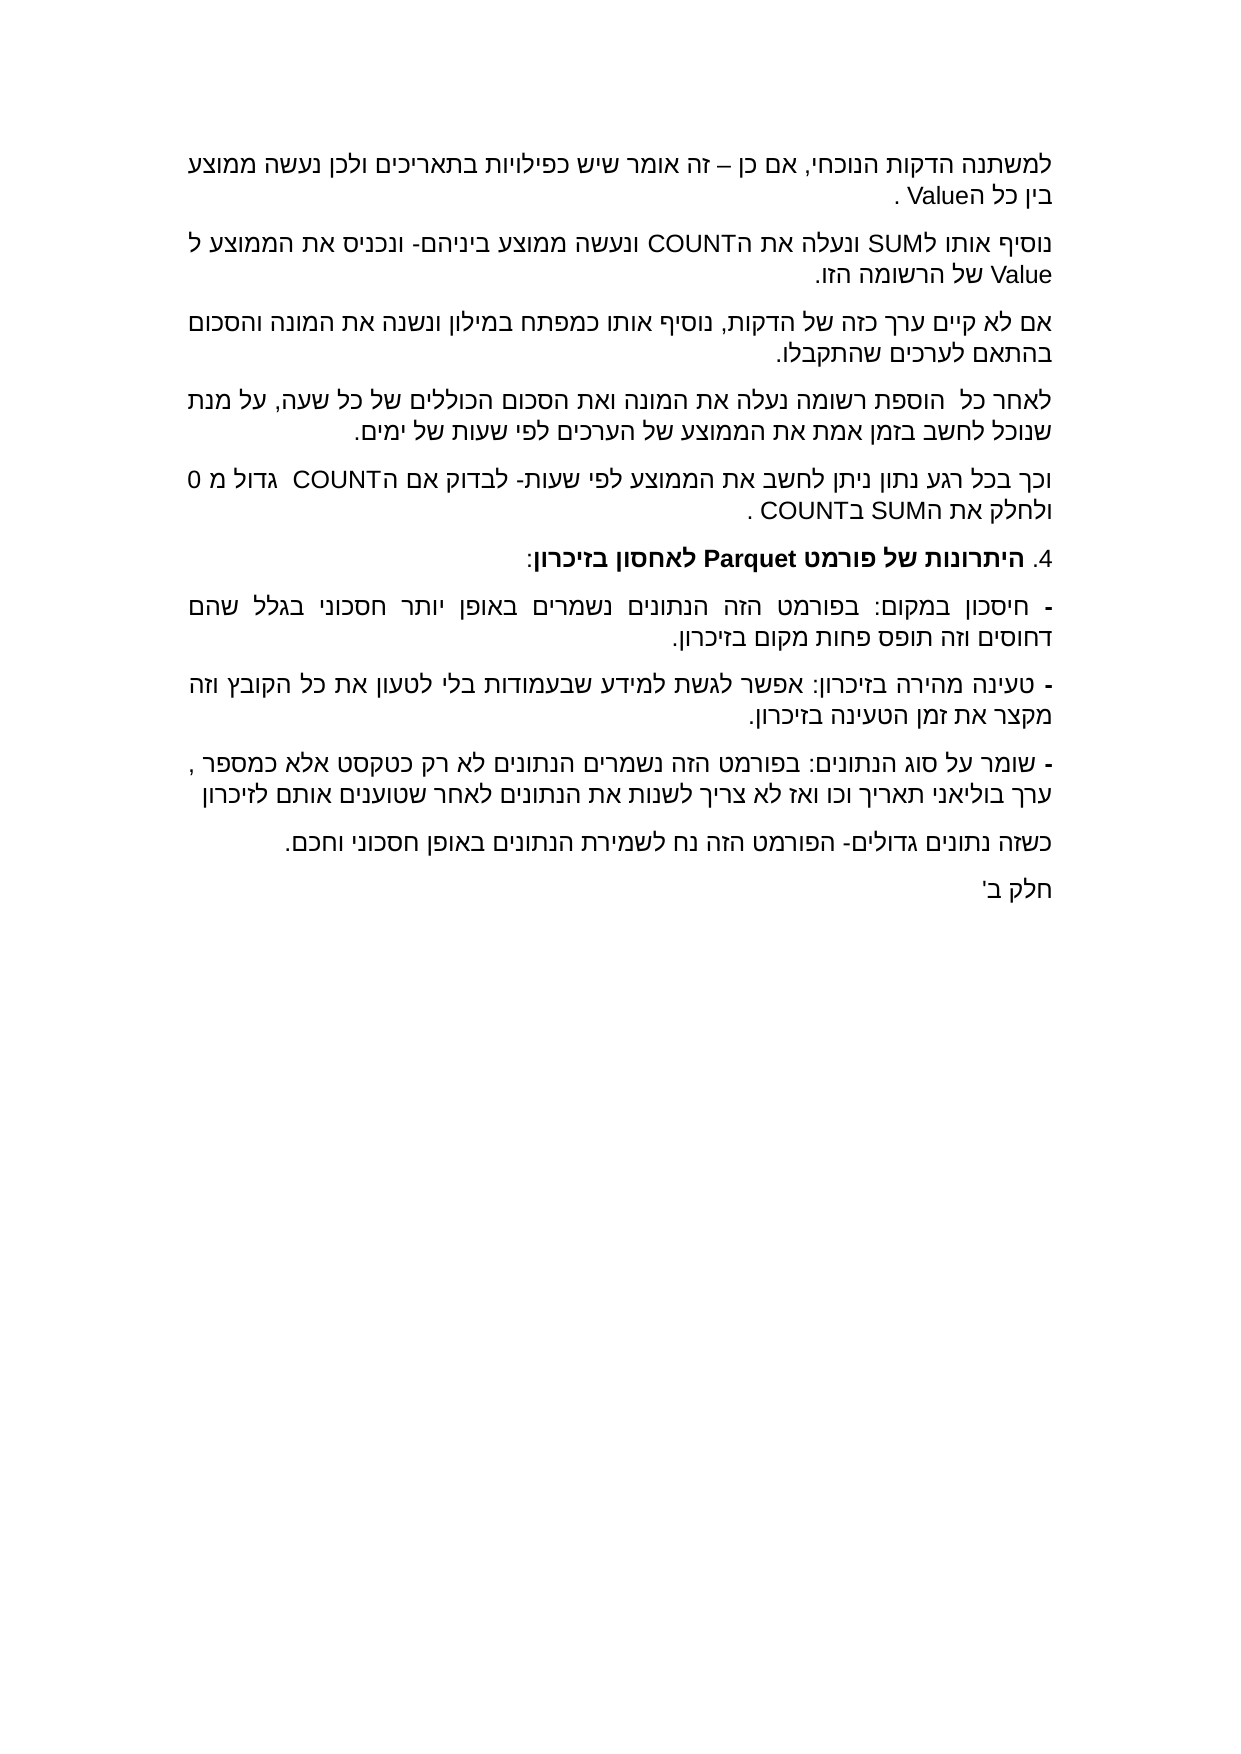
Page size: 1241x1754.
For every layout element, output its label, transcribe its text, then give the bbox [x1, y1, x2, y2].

text אם לא קיים ערך כזה של הדקות, נוסיף אותו כמפתח במילון ונשנה את המונה והסכום בהתאם לערכים שהתקבלו. [187, 307, 1053, 367]
text 4. היתרונות של פורמט Parquet לאחסון בזיכרון: [187, 544, 1053, 572]
text נוסיף אותו לSUM ונעלה את הCOUNT ונעשה ממוצע ביניהם- ונכניס את הממוצע לValue של הרשומה הזו. [187, 229, 1053, 288]
text וכך בכל רגע נתון ניתן לחשב את הממוצע לפי שעות- לבדוק אם הCOUNT גדול מ 0 ולחלק את הSUM בCOUNT . [187, 465, 1053, 525]
text - חיסכון במקום: בפורמט הזה הנתונים נשמרים באופן יותר חסכוני בגלל שהם דחוסים וזה תופס פחות מקום בזיכרון. [187, 591, 1053, 651]
text - שומר על סוג הנתונים: בפורמט הזה נשמרים הנתונים לא רק כטקסט אלא כמספר , ערך בוליאני תאריך וכו ואז לא צריך לשנות את הנתונים לאחר שטוענים אותם לזיכרון [187, 749, 1053, 809]
text כשזה נתונים גדולים- הפורמט הזה נח לשמירת הנתונים באופן חסכוני וחכם. [187, 828, 1053, 856]
text - טעינה מהירה בזיכרון: אפשר לגשת למידע שבעמודות בלי לטעון את כל הקובץ וזה מקצר את זמן הטעינה בזיכרון. [187, 670, 1053, 730]
text לאחר כל הוספת רשומה נעלה את המונה ואת הסכום הכוללים של כל שעה, על מנת שנוכל לחשב בזמן אמת את הממוצע של הערכים לפי שעות של ימים. [187, 386, 1053, 446]
text חלק ב' [187, 875, 1053, 904]
